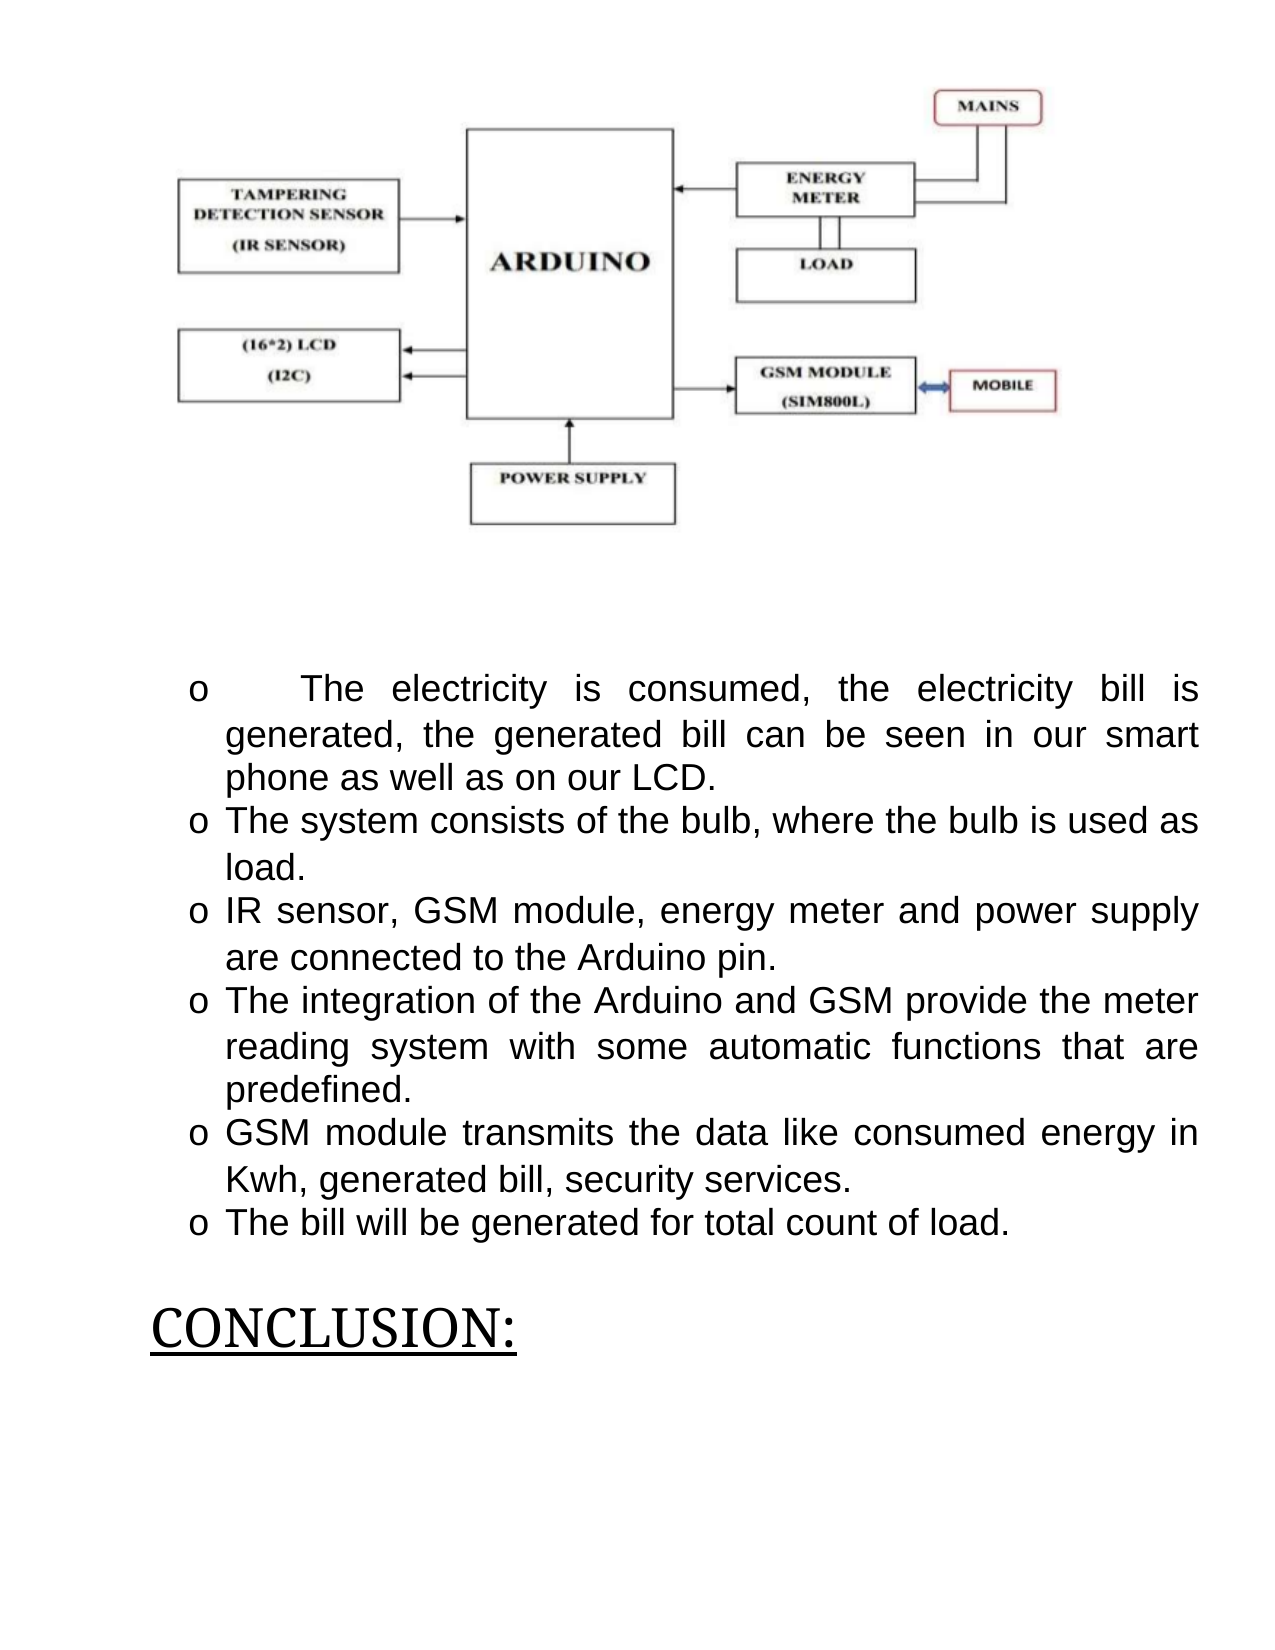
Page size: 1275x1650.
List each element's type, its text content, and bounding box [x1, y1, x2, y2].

text CONCLUSION: [75, 1290, 1200, 1363]
list The integration of the Arduino and GSM provide the meter reading system with some automatic functions that are predefined. [187, 978, 1200, 1111]
list GSM module transmits the data like consumed energy in Kwh, generated bill, security services. [187, 1111, 1200, 1200]
list The electricity is consumed, the electricity bill is generated, the generated bill can be seen in our smart phone as well as on our LCD. [187, 666, 1200, 799]
list The system consists of the bulb, where the bulb is used as load. [187, 799, 1200, 888]
list The bill will be generated for total count of load. [187, 1200, 1200, 1247]
picture [150, 75, 1119, 537]
list IR sensor, GSM module, energy meter and power supply are connected to the Arduino pin. [187, 888, 1200, 978]
